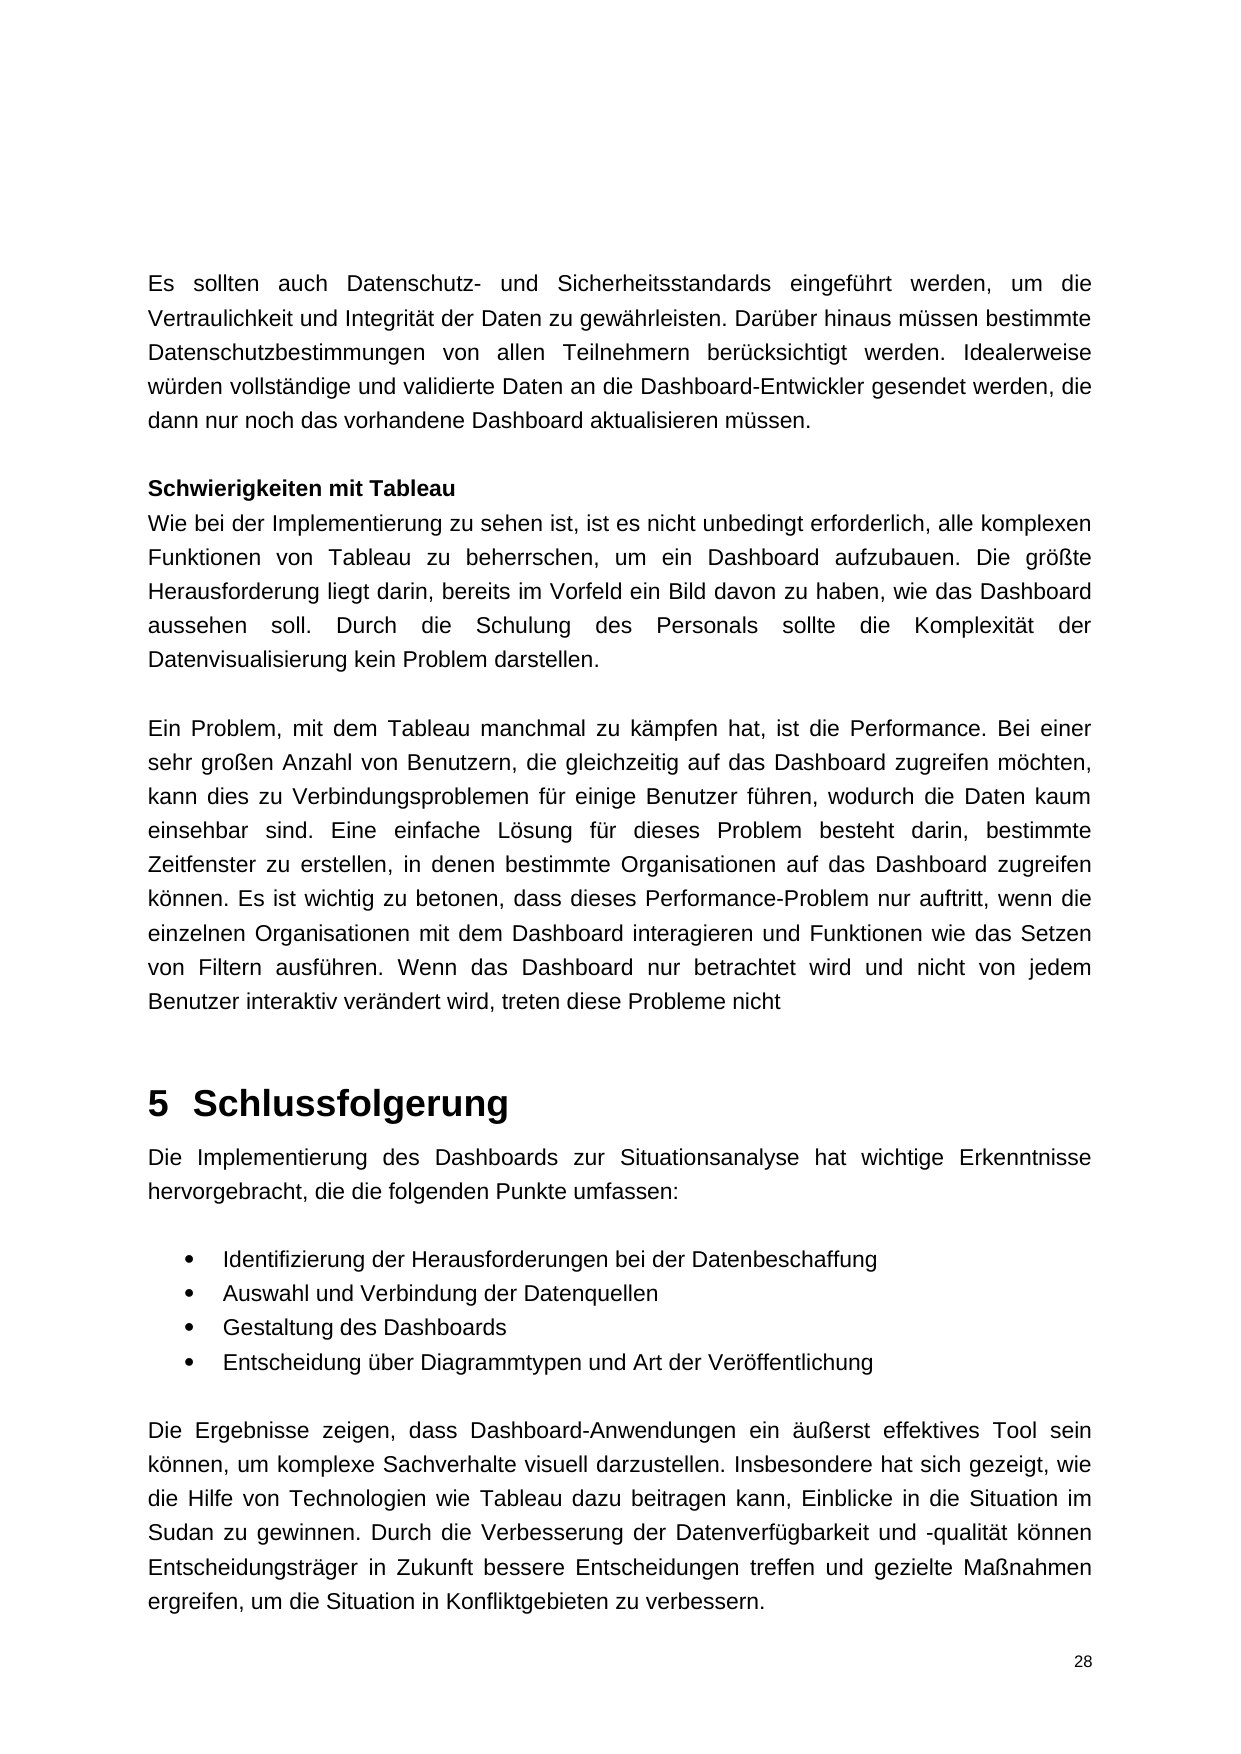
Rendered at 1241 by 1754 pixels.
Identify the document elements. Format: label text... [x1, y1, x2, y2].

list Gestaltung des Dashboards [185, 938, 1092, 965]
text Ein Problem, mit dem Tableau manchmal zu kämpfen hat, ist die Performance. Bei einer sehr großen Anzahl von Benutzern, die gleichzeitig auf das Dashboard zugreifen möchten, kann dies zu Verbindungsproblemen für einige Benutzer führen, wodurch die Daten kaum einsehbar sind. Eine einfache Lösung für dieses Problem besteht darin, bestimmte Zeitfenster zu erstellen, in denen bestimmte Organisationen auf das Dashboard zugreifen können. Es ist wichtig zu betonen, dass dieses Performance-Problem nur auftritt, wenn die einzelnen Organisationen mit dem Dashboard interagieren und Funktionen wie das Setzen von Filtern ausführen. Wenn das Dashboard nur betrachtet wird und nicht von jedem Benutzer interaktiv verändert wird, treten diese Probleme nicht [148, 339, 1092, 638]
text Die Implementierung des Dashboards zur Situationsanalyse hat wichtige Erkenntnisse hervorgebracht, die die folgenden Punkte umfassen: [148, 768, 1092, 828]
list Auswahl und Verbindung der Datenquellen [185, 904, 1092, 931]
list Entscheidung über Diagrammtypen und Art der Veröffentlichung [185, 973, 1092, 999]
text Diese Arbeit weist jedoch einige Einschränkungen auf. Es können keine Aussagen über die langfristige Wirksamkeit und Nachhaltigkeit des Dashboard-Systems getroffen werden, dafür wären weitere Studien erforderlich. Zukünftige Forschungen könnten sich auch auf die Integration von Echtzeitdatenquellen und die Anpassung des Dashboards an sich verändernde Konfliktszenarien konzentrieren. [148, 1280, 1092, 1443]
text Die Ergebnisse zeigen, dass Dashboard-Anwendungen ein äußerst effektives Tool sein können, um komplexe Sachverhalte visuell darzustellen. Insbesondere hat sich gezeigt, wie die Hilfe von Technologien wie Tableau dazu beitragen kann, Einblicke in die Situation im Sudan zu gewinnen. Durch die Verbesserung der Datenverfügbarkeit und -qualität können Entscheidungsträger in Zukunft bessere Entscheidungen treffen und gezielte Maßnahmen ergreifen, um die Situation in Konfliktgebieten zu verbessern. [148, 1041, 1092, 1238]
subtitle Schlussfolgerung [148, 705, 1092, 748]
list Identifizierung der Herausforderungen bei der Datenbeschaffung [185, 870, 1092, 897]
